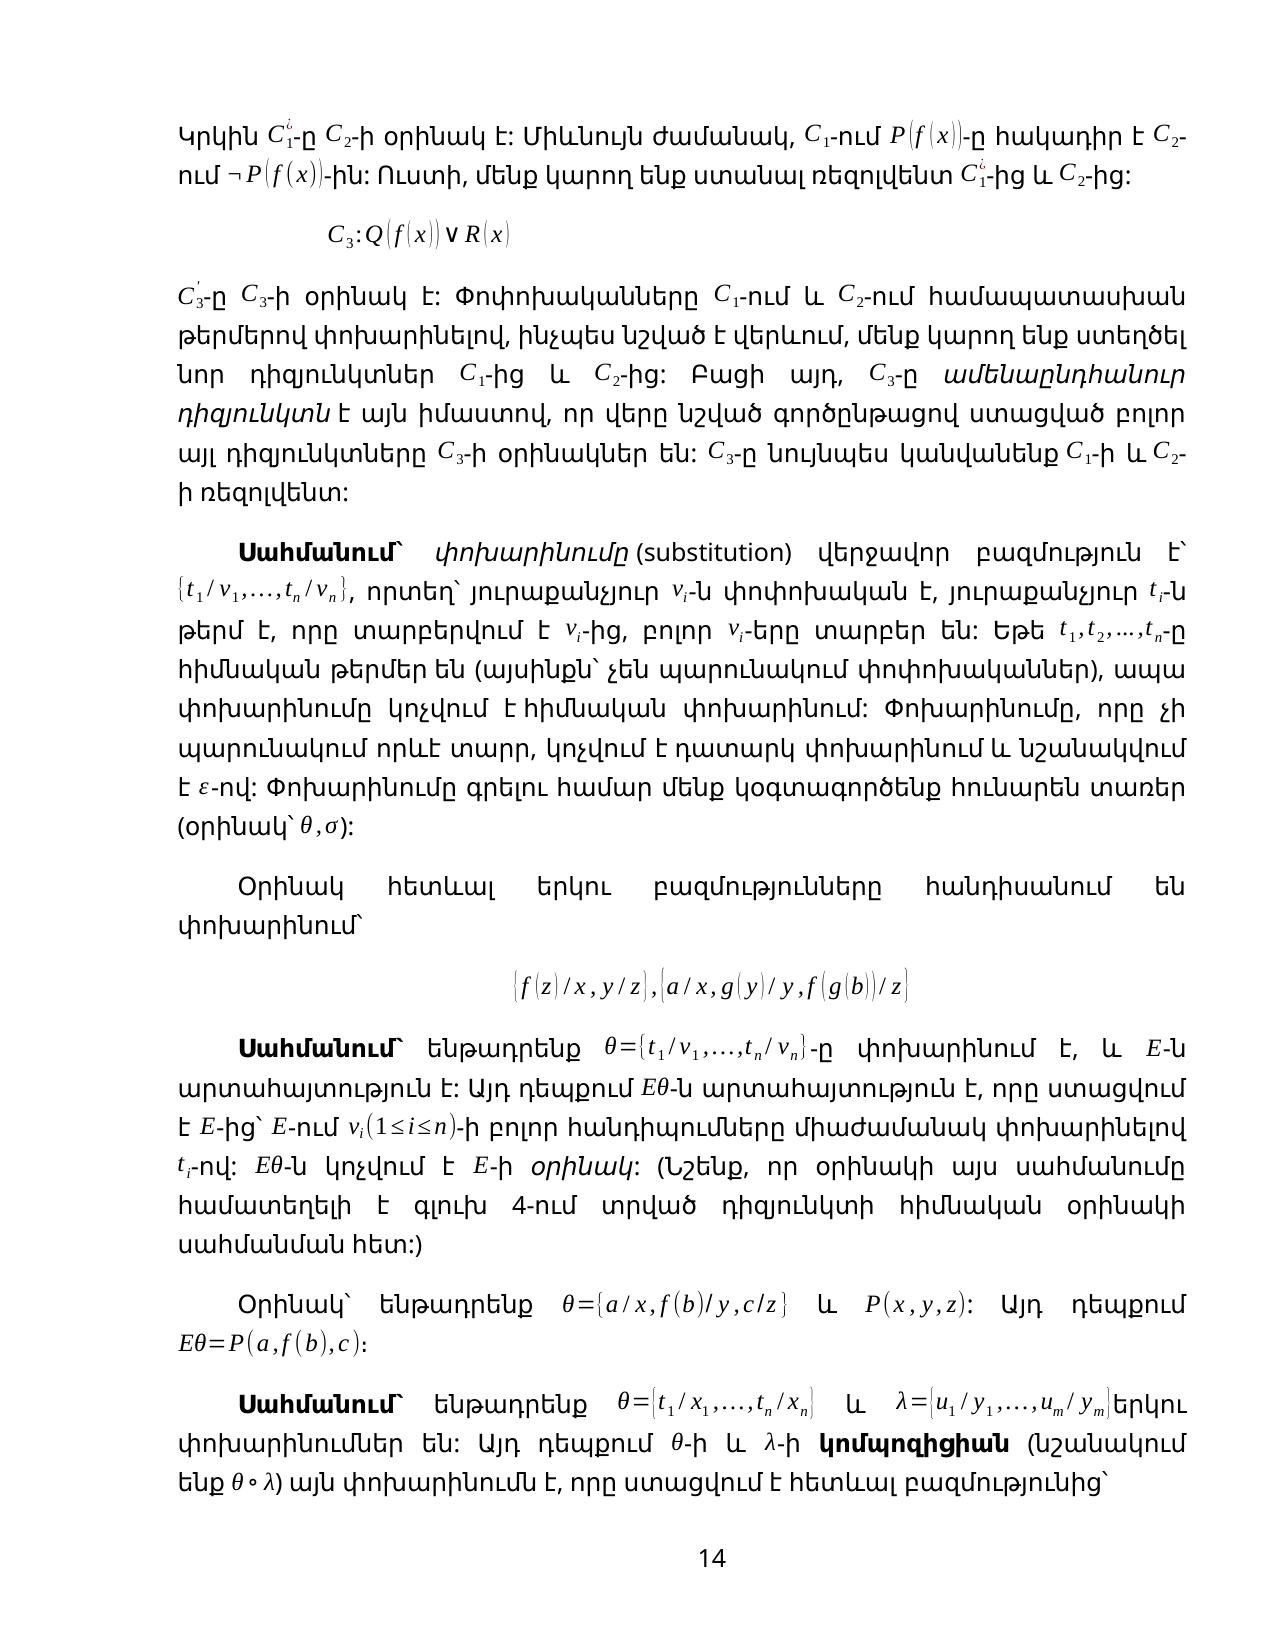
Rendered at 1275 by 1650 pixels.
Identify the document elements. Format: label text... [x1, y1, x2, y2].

text Սահմանում` ենթադրենք և երկու փոխարինումներ են: Այդ դեպքում -ի և -ի կոմպոզիցիան (նշանակում ենք ) այն փոխարինումն է, որը ստացվում է հետևալ բազմությունից՝ [177, 1386, 1186, 1499]
text Օրինակ հետևալ երկու բազմությունները հանդիսանում են փոխարինում՝ [177, 868, 1186, 942]
text Օրինակ՝ ենթադրենք և : Այդ դեպքում ։ [177, 1287, 1186, 1360]
text -ը ​-ի օրինակ է: Փոփոխականները ​-ում և -ում համապատասխան թերմերով փոխարինելով, ինչպես նշված է վերևում, մենք կարող ենք ստեղծել նոր դիզյունկտներ ​-ից և ​-ից: Բացի այդ, ​-ը ամենաընդհանուր դիզյունկտն է այն իմաստով, որ վերը նշված գործընթացով ստացված բոլոր այլ դիզյունկտները -ի օրինակներ են: ​-ը նույնպես կանվանենք -ի և ​-ի ռեզոլվենտ: [177, 278, 1186, 508]
text Սահմանում` փոխարինումը (substitution) վերջավոր բազմություն է՝ , որտեղ՝ յուրաքանչյուր -ն փոփոխական է, յուրաքանչյուր -ն թերմ է, որը տարբերվում է -ից, բոլոր ​-երը տարբեր են: Եթե -ը հիմնական թերմեր են (այսինքն՝ չեն պարունակում փոփոխականներ), ապա փոխարինումը կոչվում է հիմնական փոխարինում: Փոխարինումը, որը չի պարունակում որևէ տարր, կոչվում է դատարկ փոխարինում և նշանակվում է -ով: Փոխարինումը գրելու համար մենք կօգտագործենք հունարեն տառեր (օրինակ՝ ): [177, 534, 1186, 843]
text Սահմանում` ենթադրենք -ը փոխարինում է, և -ն արտահայտություն է: Այդ դեպքում -ն արտահայտություն է, որը ստացվում է -ից՝ -ում ​-ի բոլոր հանդիպումները միաժամանակ փոխարինելով -ով: -ն կոչվում է -ի օրինակ: (Նշենք, որ օրինակի այս սահմանումը համատեղելի է գլուխ 4-ում տրված դիզյունկտի հիմնական օրինակի սահմանման հետ:) [177, 1031, 1186, 1261]
text Կրկին ​-ը ​-ի օրինակ է: Միևնույն ժամանակ, ​-ում -ը հակադիր է ​-ում -ին: Ուստի, մենք կարող ենք ստանալ ռեզոլվենտ ​-ից և ​-ից: [177, 118, 1186, 191]
